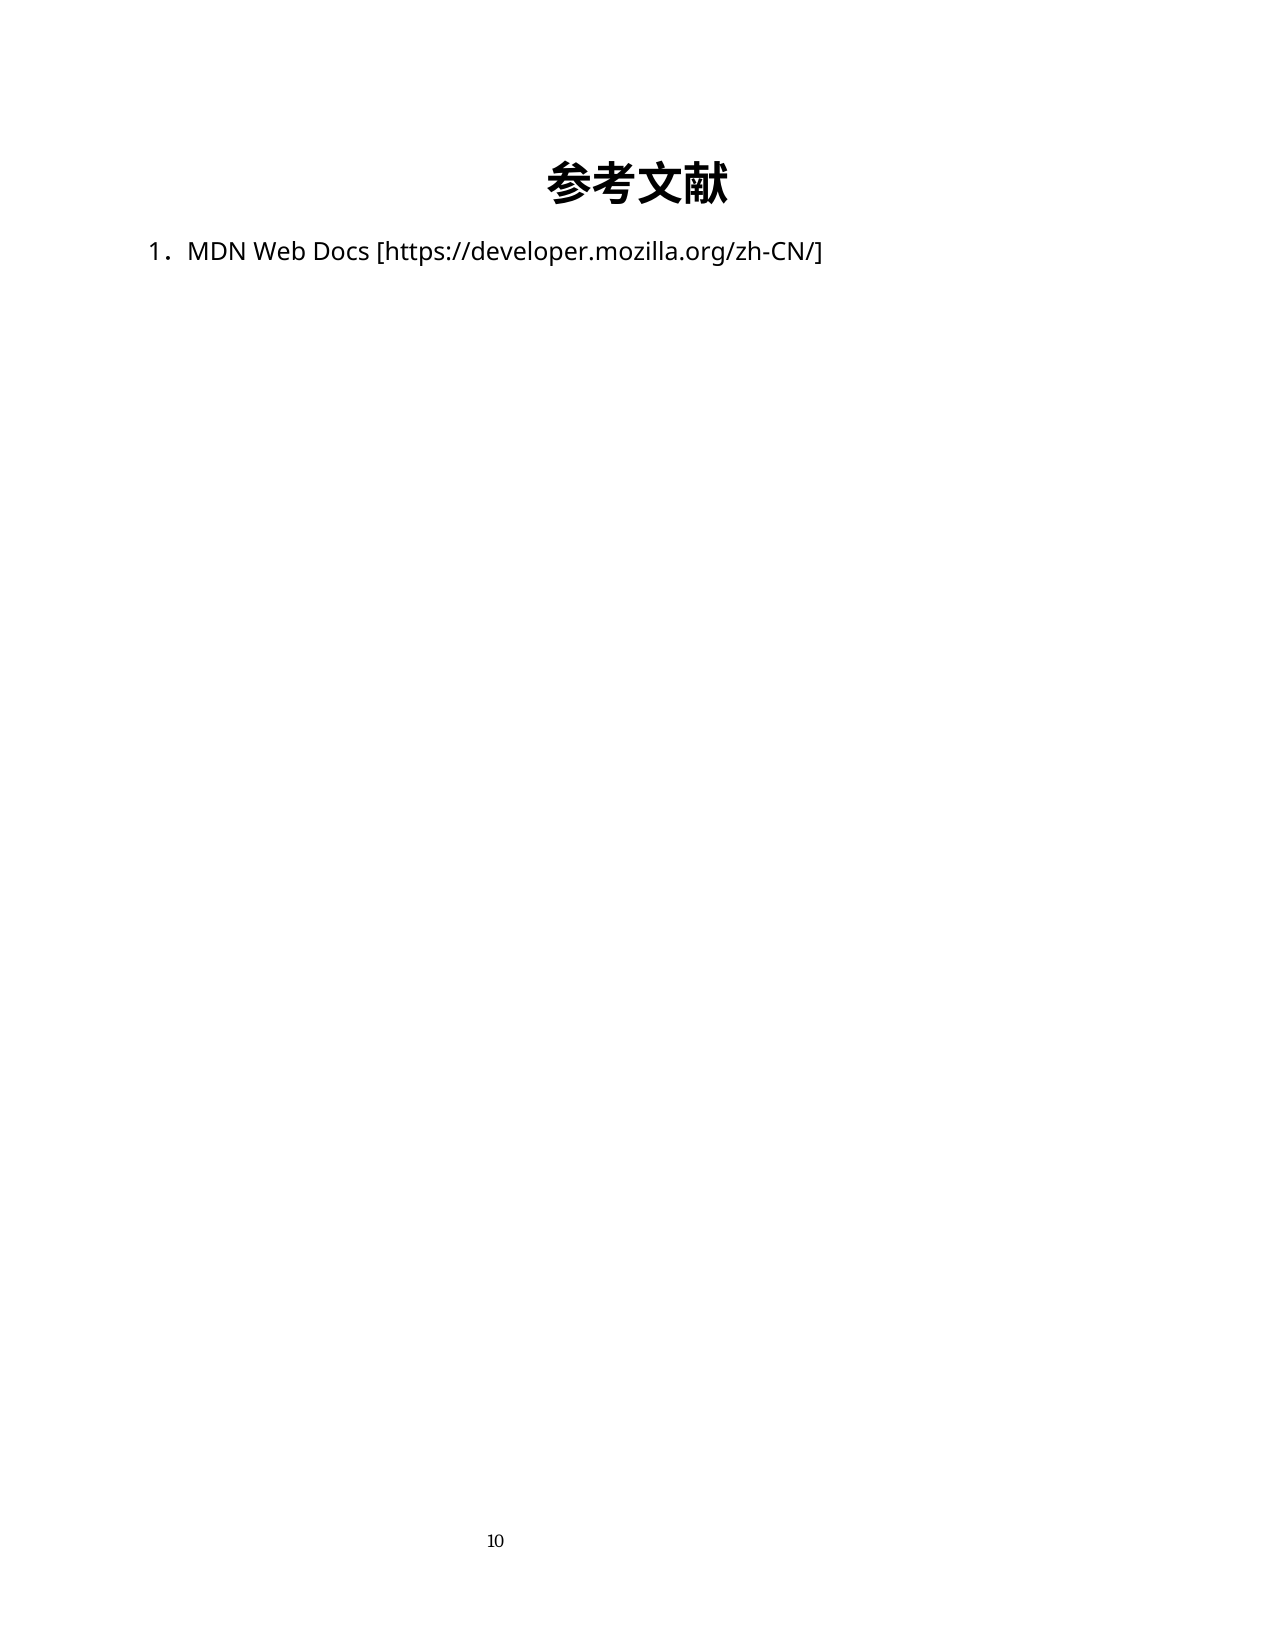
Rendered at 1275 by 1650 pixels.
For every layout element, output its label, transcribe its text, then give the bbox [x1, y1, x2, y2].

text 参考文献 [148, 148, 1127, 214]
text 1．MDN Web Docs [https://developer.mozilla.org/zh-CN/] [148, 227, 1127, 269]
